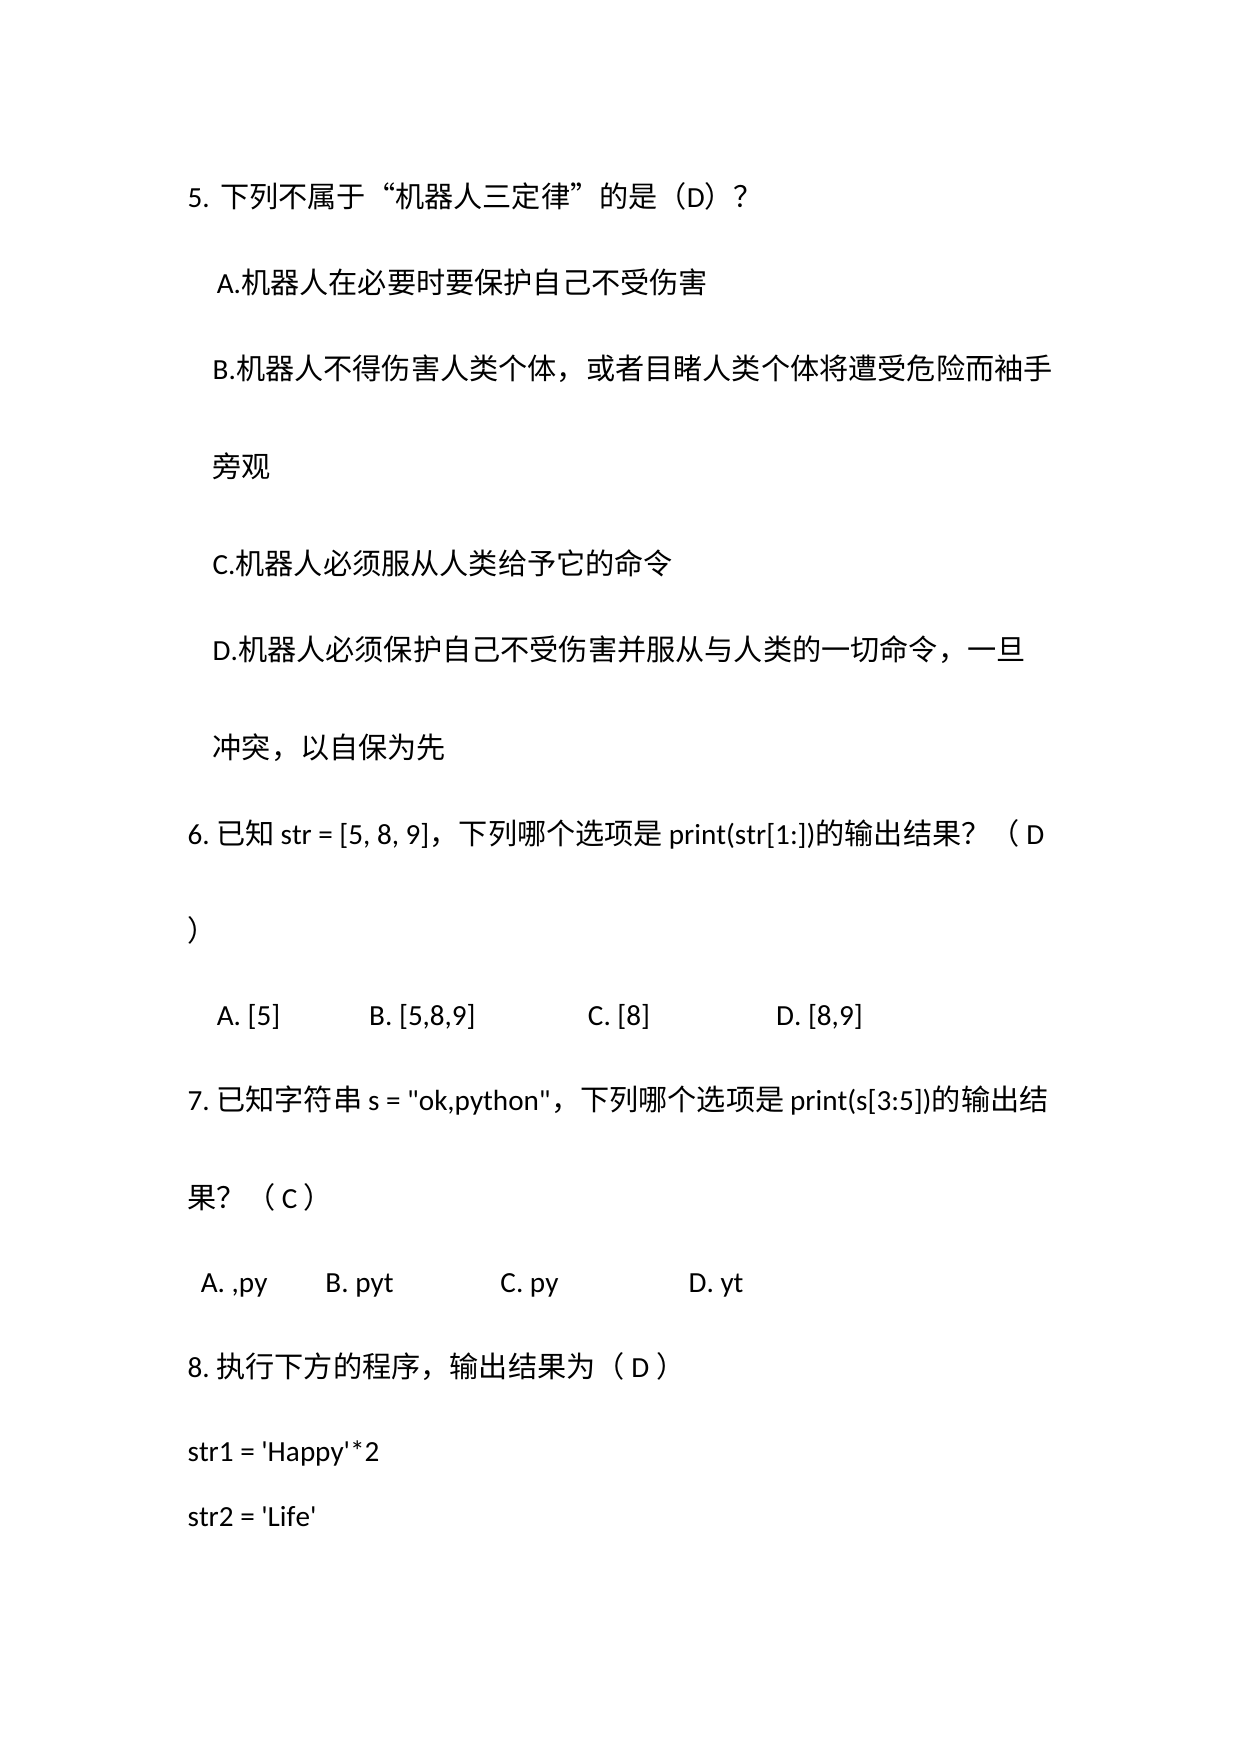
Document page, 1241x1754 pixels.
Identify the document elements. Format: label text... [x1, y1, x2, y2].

text A. [5] B. [5,8,9] C. [8] D. [8,9] [187, 983, 1053, 1048]
text str2 = 'Life' [187, 1483, 1053, 1548]
text D.机器人必须保护自己不受伤害并服从与人类的一切命令，一旦冲突，以自保为先 [212, 615, 1053, 778]
text str1 = 'Happy'*2 [187, 1418, 1053, 1483]
text 6. 已知str = [5, 8, 9]，下列哪个选项是print(str[1:])的输出结果？（ D ） [187, 799, 1053, 962]
text A.机器人在必要时要保护自己不受伤害 [187, 248, 1053, 313]
list 下列不属于“机器人三定律”的是（D）？ [187, 162, 1053, 227]
text 8. 执行下方的程序，输出结果为（ D ） [187, 1332, 1053, 1397]
text B.机器人不得伤害人类个体，或者目睹人类个体将遭受危险而袖手旁观 C.机器人必须服从人类给予它的命令 [212, 334, 1053, 594]
text 7. 已知字符串s = "ok,python"，下列哪个选项是print(s[3:5])的输出结果？（ C ） [187, 1066, 1053, 1228]
text A. ,py B. pyt C. py D. yt [187, 1249, 1053, 1314]
